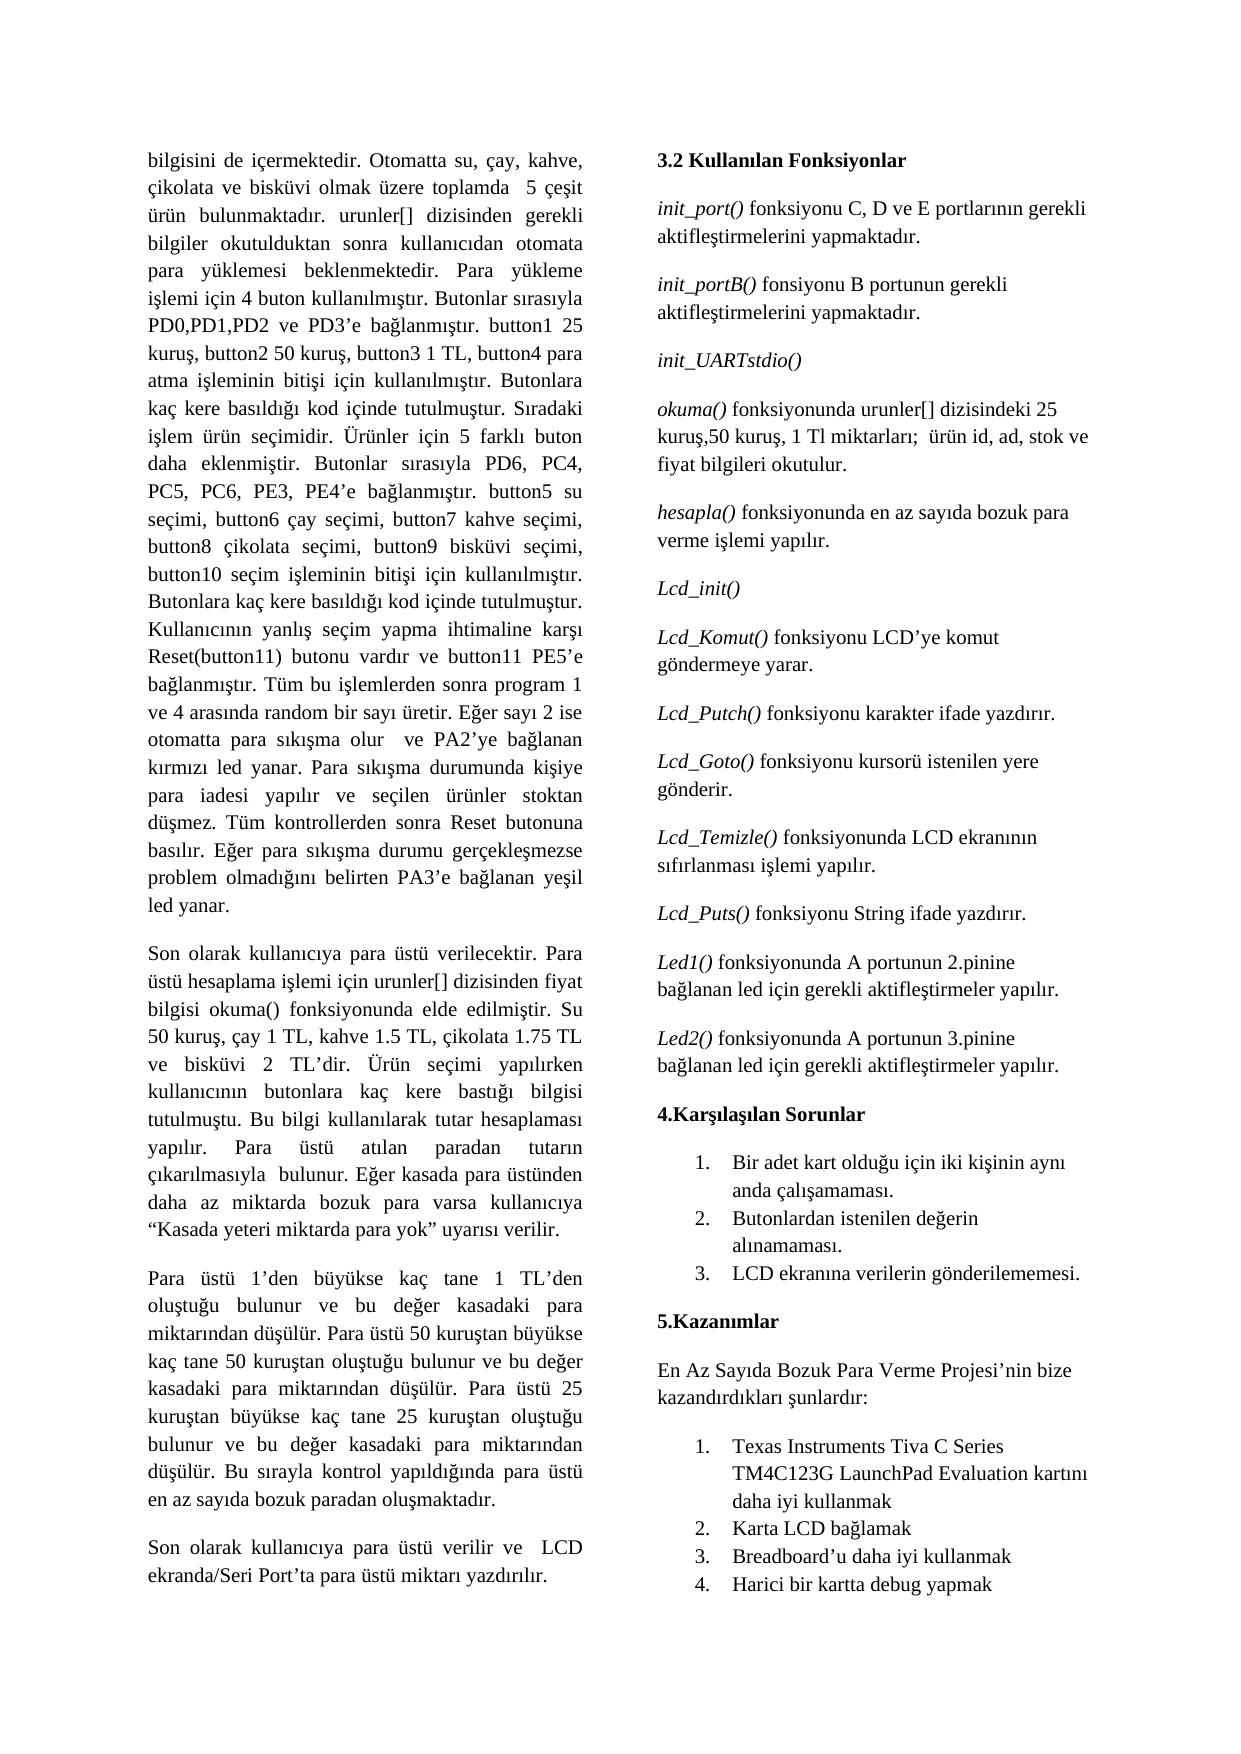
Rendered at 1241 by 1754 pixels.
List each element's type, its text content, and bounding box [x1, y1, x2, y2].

text En Az Sayıda Bozuk Para Verme Projesi’nin bize kazandırdıkları şunlardır: [657, 1357, 1093, 1409]
text Led2() fonksiyonunda A portunun 3.pinine bağlanan led için gerekli aktifleştirmeler yapılır. [657, 1026, 1093, 1077]
list LCD ekranına verilerin gönderilememesi. [694, 1261, 1093, 1285]
text init_port() fonksiyonu C, D ve E portlarının gerekli aktifleştirmelerini yapmaktadır. [657, 196, 1093, 248]
list Butonlardan istenilen değerin alınamaması. [694, 1205, 1093, 1257]
text Lcd_Temizle() fonksiyonunda LCD ekranının sıfırlanması işlemi yapılır. [657, 825, 1093, 877]
list Breadboard’u daha iyi kullanmak [694, 1544, 1093, 1568]
text hesapla() fonksiyonunda en az sayıda bozuk para verme işlemi yapılır. [657, 500, 1093, 552]
list Harici bir kartta debug yapmak [694, 1572, 1093, 1596]
text init_UARTstdio() [657, 348, 1093, 372]
text Para üstü 1’den büyükse kaç tane 1 TL’den oluştuğu bulunur ve bu değer kasadaki para miktarından düşülür. Para üstü 50 kuruştan büyükse kaç tane 50 kuruştan oluştuğu bulunur ve bu değer kasadaki para miktarından düşülür. Para üstü 25 kuruştan büyükse kaç tane 25 kuruştan oluştuğu bulunur ve bu değer kasadaki para miktarından düşülür. Bu sırayla kontrol yapıldığında para üstü en az sayıda bozuk paradan oluşmaktadır. [148, 1266, 583, 1511]
text 4.Karşılaşılan Sorunlar [657, 1102, 1093, 1126]
text Lcd_Goto() fonksiyonu kursorü istenilen yere gönderir. [657, 749, 1093, 801]
text 3.2 Kullanılan Fonksiyonlar [657, 148, 1093, 172]
text init_portB() fonsiyonu B portunun gerekli aktifleştirmelerini yapmaktadır. [657, 272, 1093, 324]
list Bir adet kart olduğu için iki kişinin aynı anda çalışamaması. [694, 1150, 1093, 1202]
text Lcd_Komut() fonksiyonu LCD’ye komut göndermeye yarar. [657, 625, 1093, 676]
text Son olarak kullanıcıya para üstü verilir ve LCD ekranda/Seri Port’ta para üstü miktarı yazdırılır. [148, 1535, 583, 1587]
text 5.Kazanımlar [657, 1309, 1093, 1333]
text okuma() fonksiyonunda urunler[] dizisindeki 25 kuruş,50 kuruş, 1 Tl miktarları; ürün id, ad, stok ve fiyat bilgileri okutulur. [657, 397, 1093, 476]
text Son olarak kullanıcıya para üstü verilecektir. Para üstü hesaplama işlemi için urunler[] dizisinden fiyat bilgisi okuma() fonksiyonunda elde edilmiştir. Su 50 kuruş, çay 1 TL, kahve 1.5 TL, çikolata 1.75 TL ve bisküvi 2 TL’dir. Ürün seçimi yapılırken kullanıcının butonlara kaç kere bastığı bilgisi tutulmuştu. Bu bilgi kullanılarak tutar hesaplaması yapılır. Para üstü atılan paradan tutarın çıkarılmasıyla bulunur. Eğer kasada para üstünden daha az miktarda bozuk para varsa kullanıcıya “Kasada yeteri miktarda para yok” uyarısı verilir. [148, 941, 583, 1241]
text Lcd_Putch() fonksiyonu karakter ifade yazdırır. [657, 701, 1093, 725]
text Led1() fonksiyonunda A portunun 2.pinine bağlanan led için gerekli aktifleştirmeler yapılır. [657, 950, 1093, 1001]
list Texas Instruments Tiva C Series TM4C123G LaunchPad Evaluation kartını daha iyi kullanmak [694, 1433, 1093, 1513]
list Karta LCD bağlamak [694, 1516, 1093, 1540]
text Lcd_init() [657, 576, 1093, 600]
text Lcd_Puts() fonksiyonu String ifade yazdırır. [657, 901, 1093, 925]
